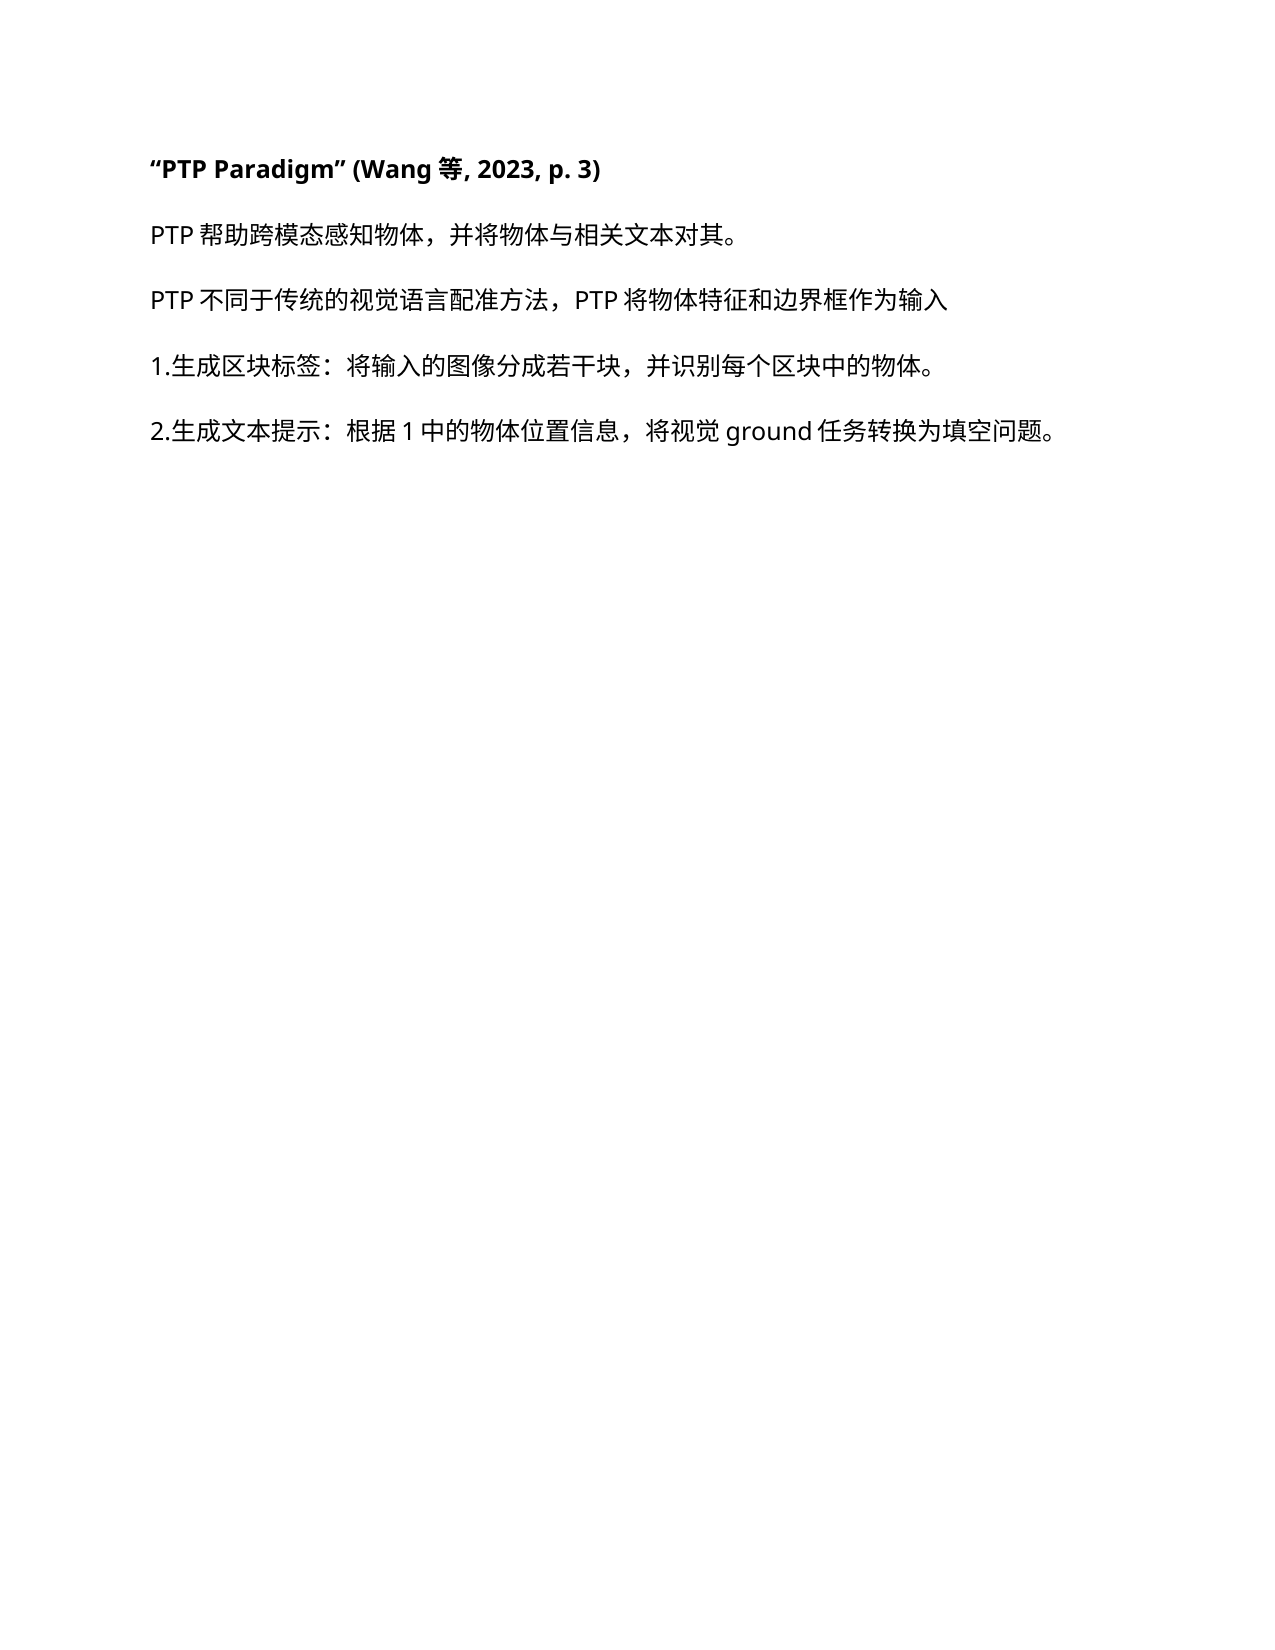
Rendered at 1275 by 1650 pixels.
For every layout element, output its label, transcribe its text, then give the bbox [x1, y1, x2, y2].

text PTP不同于传统的视觉语言配准方法，PTP将物体特征和边界框作为输入 [150, 281, 1125, 317]
subtitle “PTP Paradigm” (Wang 等, 2023, p. 3) [150, 150, 1125, 186]
text 2.生成文本提示：根据1中的物体位置信息，将视觉ground任务转换为填空问题。 [150, 412, 1125, 448]
text PTP帮助跨模态感知物体，并将物体与相关文本对其。 [150, 215, 1125, 252]
text 1.生成区块标签：将输入的图像分成若干块，并识别每个区块中的物体。 [150, 346, 1125, 382]
